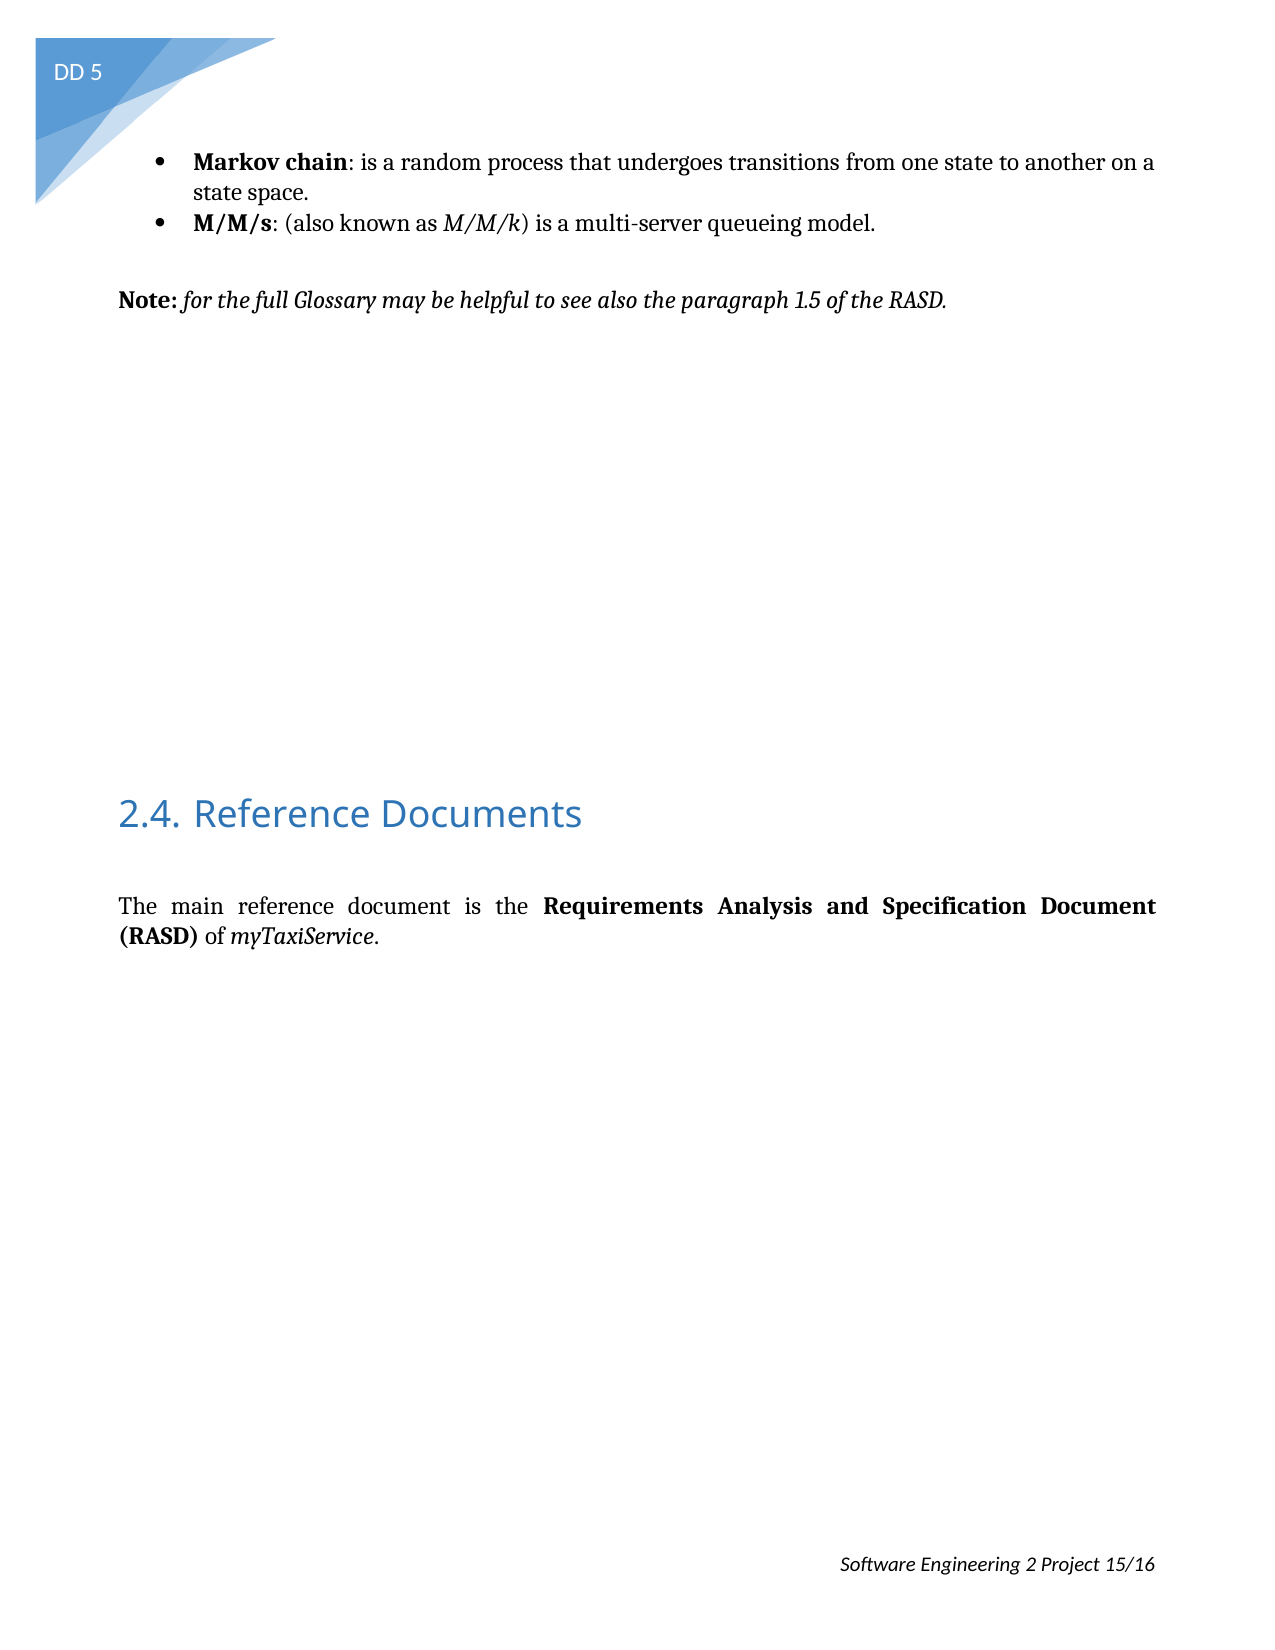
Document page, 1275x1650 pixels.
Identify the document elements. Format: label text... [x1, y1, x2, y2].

picture [35, 37, 278, 206]
text The main reference document is the Requirements Analysis and Specification Document (RASD) of myTaxiService. [118, 892, 1157, 951]
subtitle Reference Documents [118, 788, 1157, 839]
list M/M/s: (also known as M/M/k) is a multi-server queueing model. [156, 208, 1157, 237]
list Markov chain: is a random process that undergoes transitions from one state to another on a state space. [156, 148, 1157, 207]
text Note: for the full Glossary may be helpful to see also the paragraph 1.5 of the RASD. [118, 286, 1157, 315]
